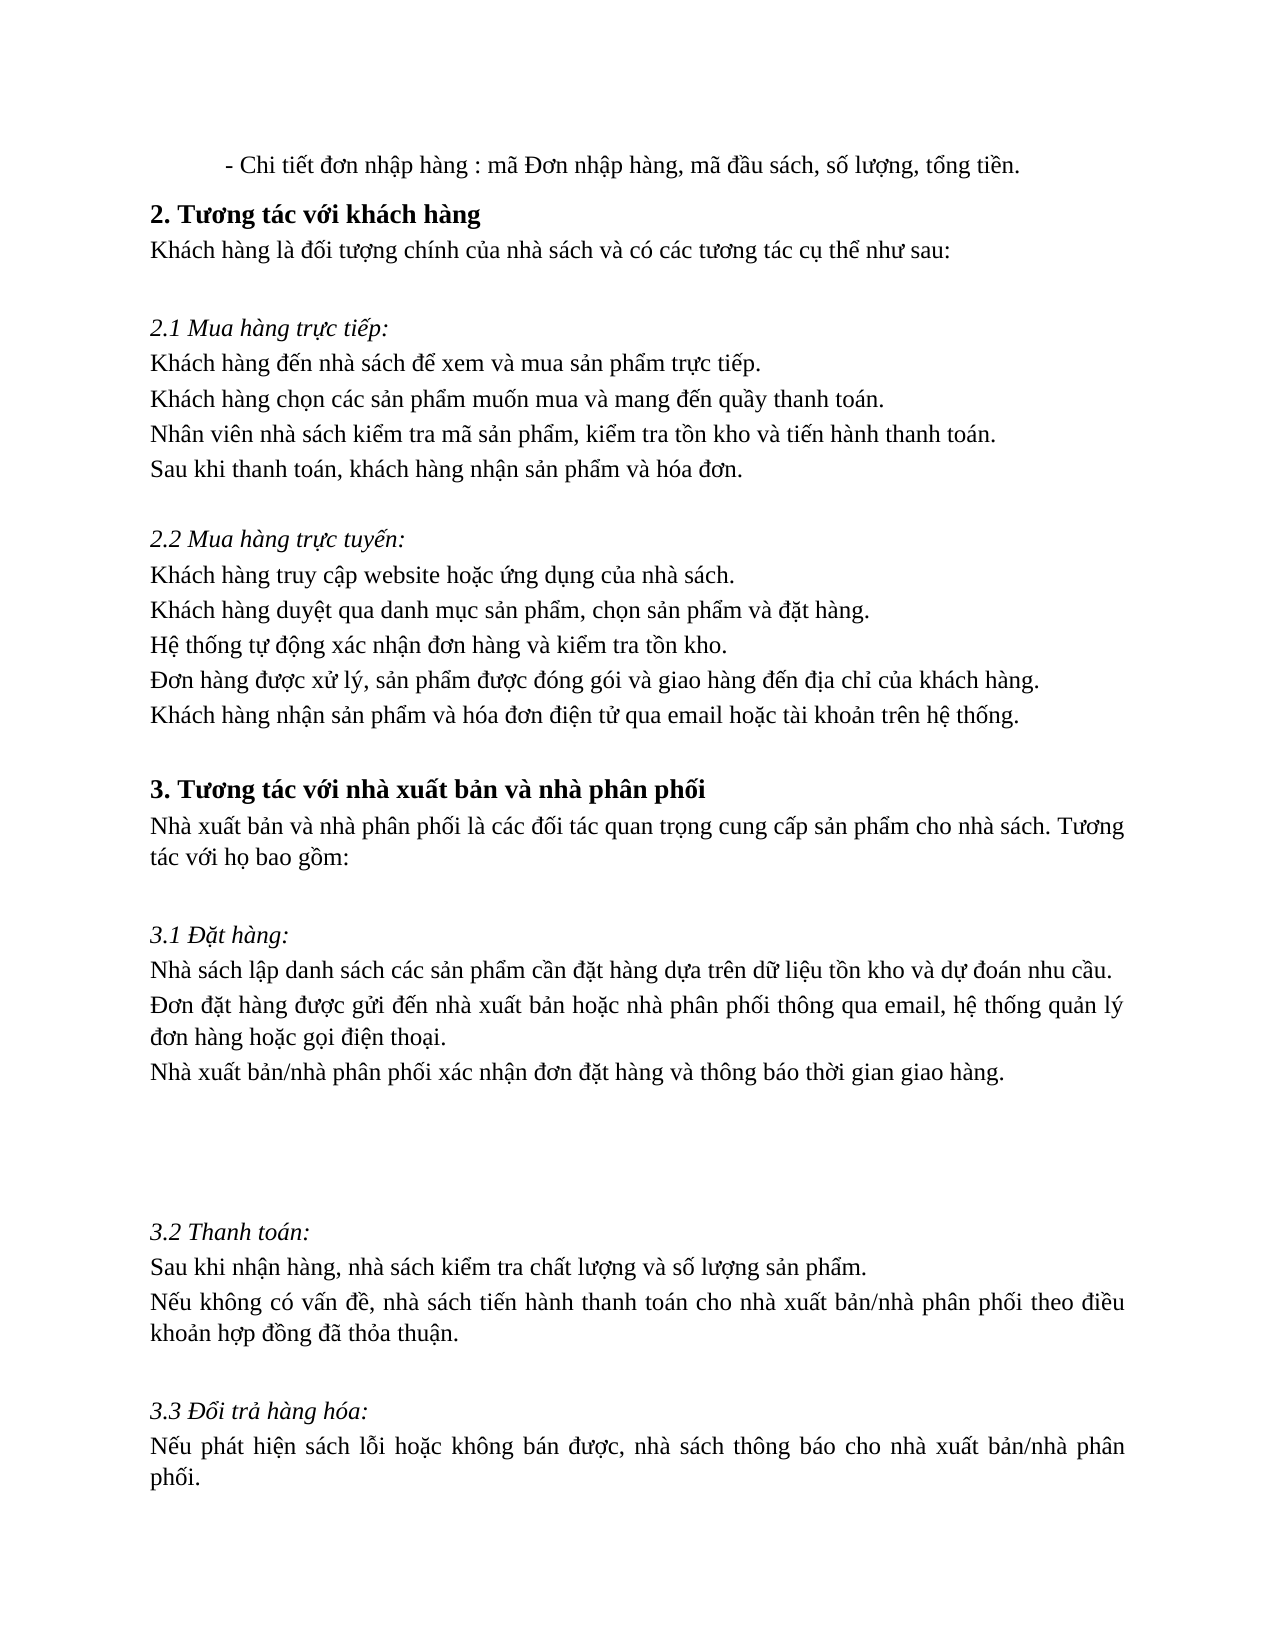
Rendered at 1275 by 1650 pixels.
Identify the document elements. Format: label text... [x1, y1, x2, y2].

subtitle Sau khi thanh toán, khách hàng nhận sản phẩm và hóa đơn. [150, 454, 1125, 483]
subtitle Đơn hàng được xử lý, sản phẩm được đóng gói và giao hàng đến địa chỉ của khách hàng. [150, 665, 1125, 694]
subtitle 3.1 Đặt hàng: [150, 920, 1125, 949]
subtitle Hệ thống tự động xác nhận đơn hàng và kiểm tra tồn kho. [150, 630, 1125, 659]
subtitle Khách hàng đến nhà sách để xem và mua sản phẩm trực tiếp. [150, 348, 1125, 377]
subtitle 2.1 Mua hàng trực tiếp: [150, 313, 1125, 342]
subtitle Sau khi nhận hàng, nhà sách kiểm tra chất lượng và số lượng sản phẩm. [150, 1252, 1125, 1281]
subtitle Nhà sách lập danh sách các sản phẩm cần đặt hàng dựa trên dữ liệu tồn kho và dự đoán nhu cầu. [150, 955, 1125, 984]
subtitle Tương tác với khách hàng [150, 198, 1125, 229]
subtitle Khách hàng chọn các sản phẩm muốn mua và mang đến quầy thanh toán. [150, 384, 1125, 412]
subtitle 2.2 Mua hàng trực tuyến: [150, 524, 1125, 553]
subtitle 3.3 Đổi trả hàng hóa: [150, 1396, 1125, 1425]
subtitle Khách hàng truy cập website hoặc ứng dụng của nhà sách. [150, 560, 1125, 588]
subtitle Nếu phát hiện sách lỗi hoặc không bán được, nhà sách thông báo cho nhà xuất bản/nhà phân phối. [150, 1431, 1125, 1491]
subtitle Khách hàng là đối tượng chính của nhà sách và có các tương tác cụ thể như sau: [150, 235, 1125, 264]
subtitle Đơn đặt hàng được gửi đến nhà xuất bản hoặc nhà phân phối thông qua email, hệ thống quản lý đơn hàng hoặc gọi điện thoại. [150, 991, 1125, 1050]
subtitle 3.2 Thanh toán: [150, 1217, 1125, 1246]
subtitle Nhà xuất bản/nhà phân phối xác nhận đơn đặt hàng và thông báo thời gian giao hàng. [150, 1057, 1125, 1086]
subtitle Nhân viên nhà sách kiểm tra mã sản phẩm, kiểm tra tồn kho và tiến hành thanh toán. [150, 419, 1125, 448]
subtitle Nếu không có vấn đề, nhà sách tiến hành thanh toán cho nhà xuất bản/nhà phân phối theo điều khoản hợp đồng đã thỏa thuận. [150, 1287, 1125, 1347]
subtitle Khách hàng duyệt qua danh mục sản phẩm, chọn sản phẩm và đặt hàng. [150, 595, 1125, 624]
subtitle 3. Tương tác với nhà xuất bản và nhà phân phối [150, 773, 1125, 805]
text - Chi tiết đơn nhập hàng : mã Đơn nhập hàng, mã đầu sách, số lượng, tổng tiền. [150, 150, 1125, 179]
subtitle Nhà xuất bản và nhà phân phối là các đối tác quan trọng cung cấp sản phẩm cho nhà sách. Tương tác với họ bao gồm: [150, 811, 1125, 871]
subtitle Khách hàng nhận sản phẩm và hóa đơn điện tử qua email hoặc tài khoản trên hệ thống. [150, 701, 1125, 729]
